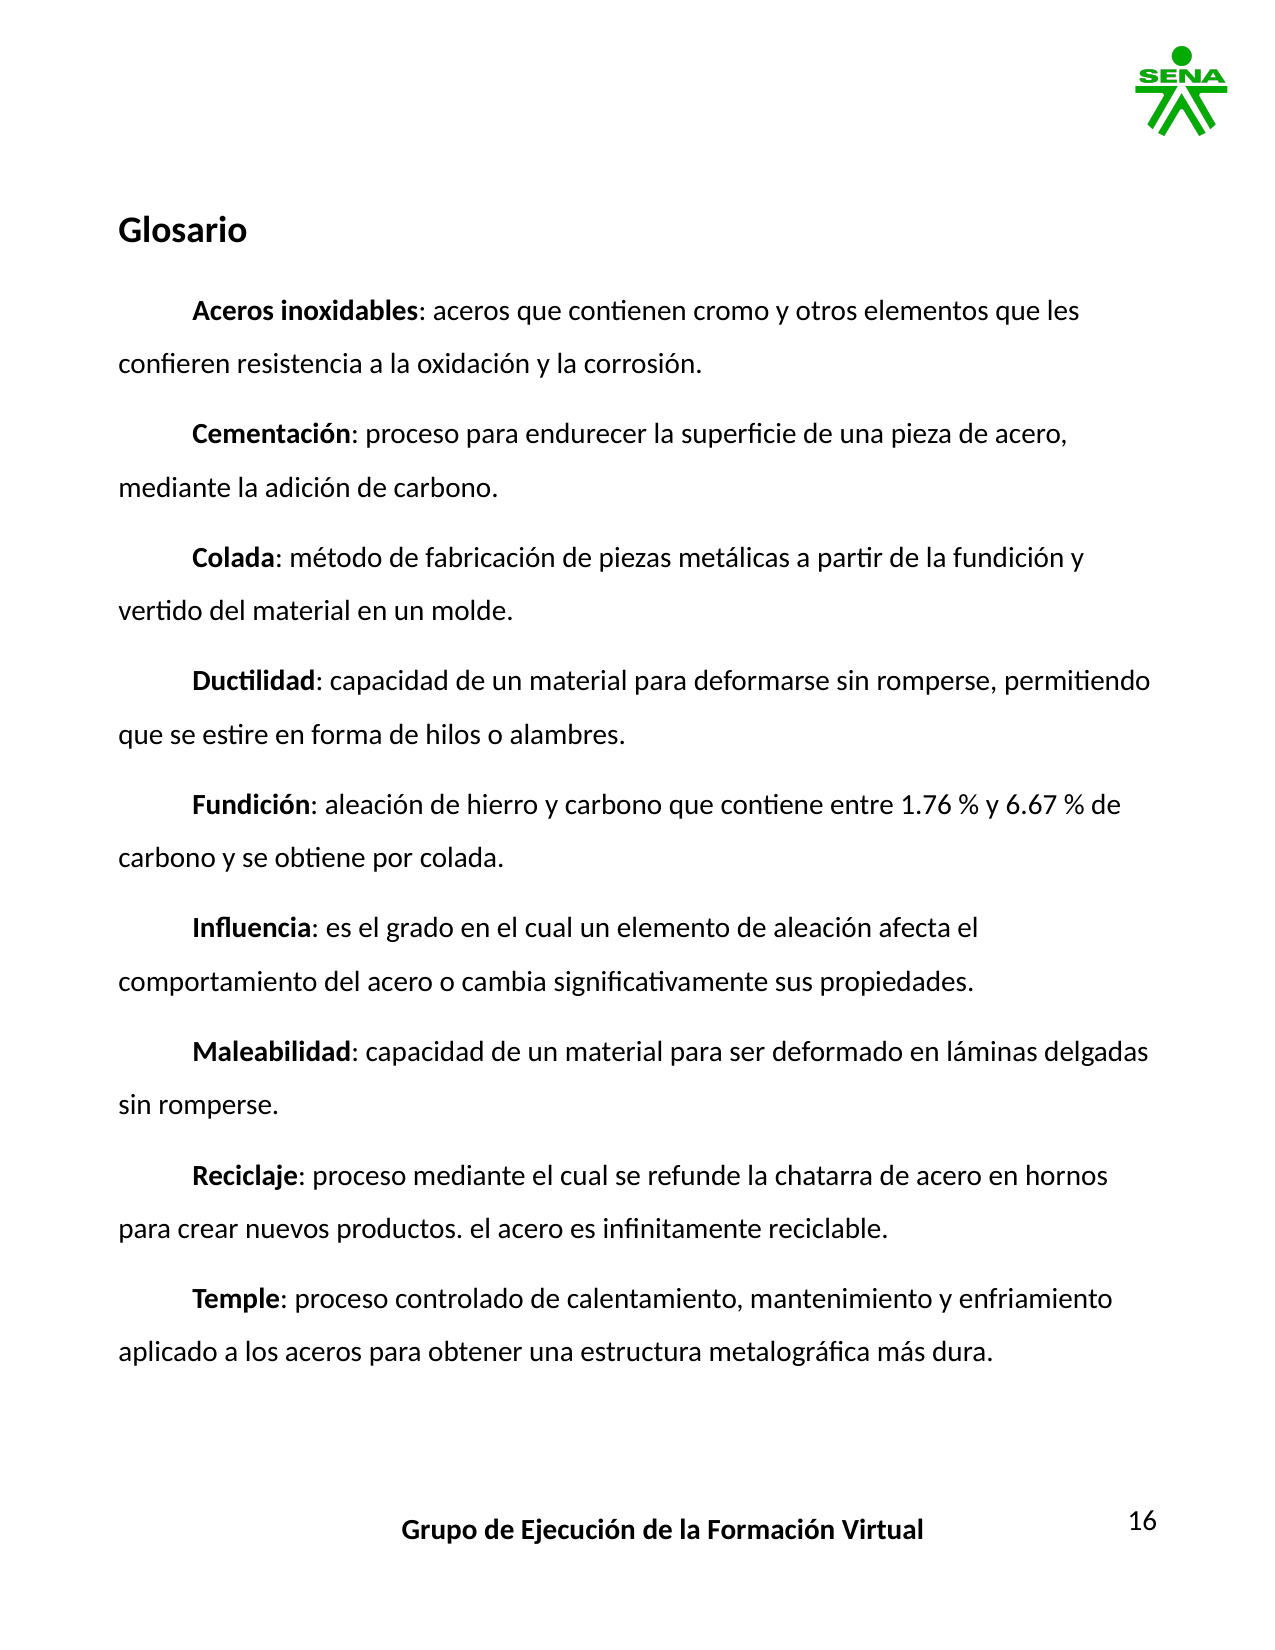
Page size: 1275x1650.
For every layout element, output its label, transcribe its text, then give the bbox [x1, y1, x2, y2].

text Temple: proceso controlado de calentamiento, mantenimiento y enfriamiento aplicado a los aceros para obtener una estructura metalográfica más dura. [118, 1280, 1157, 1369]
text Reciclaje: proceso mediante el cual se refunde la chatarra de acero en hornos para crear nuevos productos. el acero es infinitamente reciclable. [118, 1157, 1157, 1246]
picture [1135, 46, 1228, 136]
text Aceros inoxidables: aceros que contienen cromo y otros elementos que les confieren resistencia a la oxidación y la corrosión. [118, 292, 1157, 381]
text Fundición: aleación de hierro y carbono que contiene entre 1.76 % y 6.67 % de carbono y se obtiene por colada. [118, 786, 1157, 875]
text Influencia: es el grado en el cual un elemento de aleación afecta el comportamiento del acero o cambia significativamente sus propiedades. [118, 909, 1157, 998]
text Maleabilidad: capacidad de un material para ser deformado en láminas delgadas sin romperse. [118, 1033, 1157, 1122]
text Ductilidad: capacidad de un material para deformarse sin romperse, permitiendo que se estire en forma de hilos o alambres. [118, 662, 1157, 751]
text Glosario [118, 206, 1157, 252]
text Cementación: proceso para endurecer la superficie de una pieza de acero, mediante la adición de carbono. [118, 415, 1157, 504]
text Colada: método de fabricación de piezas metálicas a partir de la fundición y vertido del material en un molde. [118, 539, 1157, 628]
